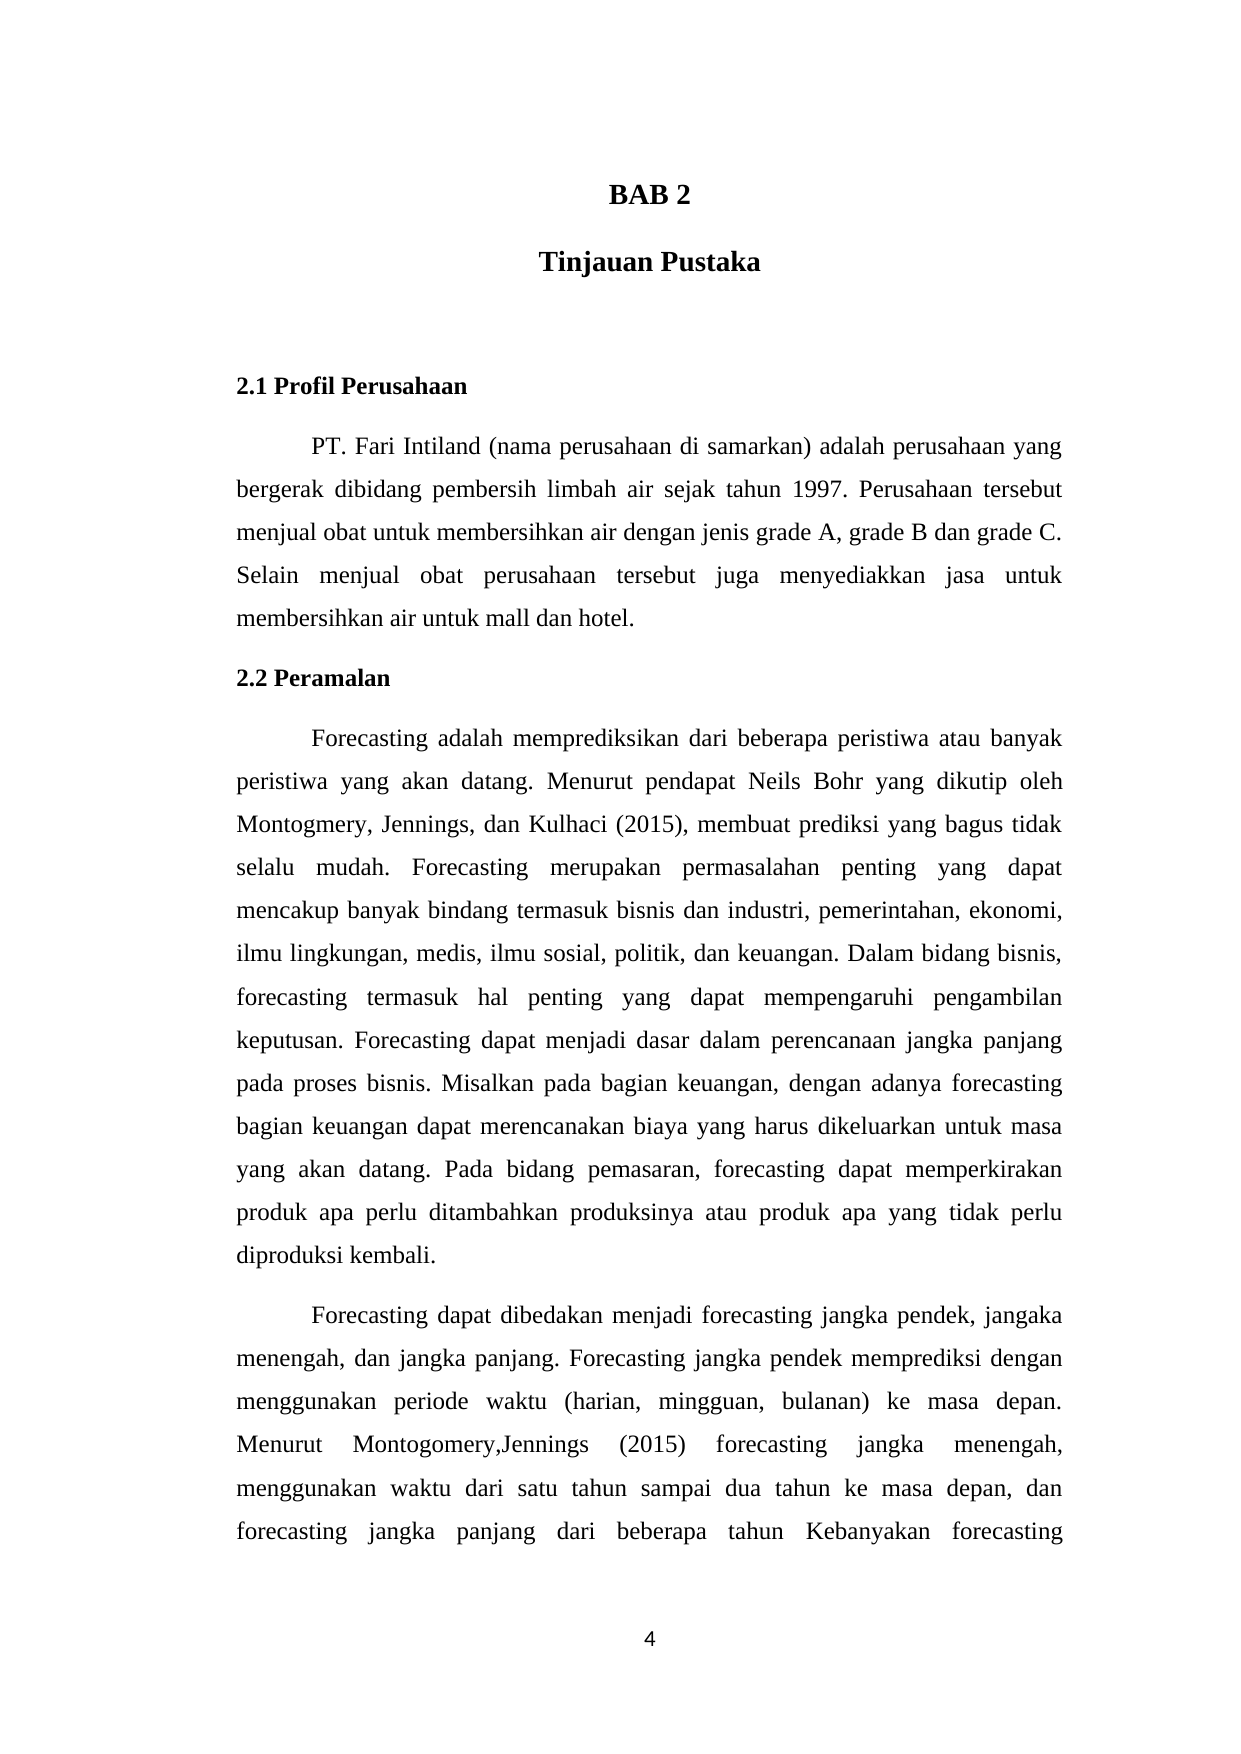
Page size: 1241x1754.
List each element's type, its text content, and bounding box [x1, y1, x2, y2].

text 2.1 Profil Perusahaan [236, 371, 1063, 400]
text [236, 1300, 1063, 1544]
text 2.2 Peramalan [236, 663, 1063, 692]
text Forecasting adalah memprediksikan dari beberapa peristiwa atau banyak peristiwa yang akan datang. Menurut pendapat Neils Bohr yang dikutip oleh Montogmery, Jennings, dan Kulhaci (2015), membuat prediksi yang bagus tidak selalu mudah. Forecasting merupakan permasalahan penting yang dapat mencakup banyak bindang termasuk bisnis dan industri, pemerintahan, ekonomi, ilmu lingkungan, medis, ilmu sosial, politik, dan keuangan. Dalam bidang bisnis, forecasting termasuk hal penting yang dapat mempengaruhi pengambilan keputusan. Forecasting dapat menjadi dasar dalam perencanaan jangka panjang pada proses bisnis. Misalkan pada bagian keuangan, dengan adanya forecasting bagian keuangan dapat merencanakan biaya yang harus dikeluarkan untuk masa yang akan datang. Pada bidang pemasaran, forecasting dapat memperkirakan produk apa perlu ditambahkan produksinya atau produk apa yang tidak perlu diproduksi kembali. [236, 723, 1063, 1269]
text PT. Fari Intiland (nama perusahaan di samarkan) adalah perusahaan yang bergerak dibidang pembersih limbah air sejak tahun 1997. Perusahaan tersebut menjual obat untuk membersihkan air dengan jenis grade A, grade B dan grade C. Selain menjual obat perusahaan tersebut juga menyediakkan jasa untuk membersihkan air untuk mall dan hotel. [236, 431, 1063, 632]
text Tinjauan Pustaka [236, 244, 1063, 278]
text BAB 2 [236, 177, 1063, 211]
